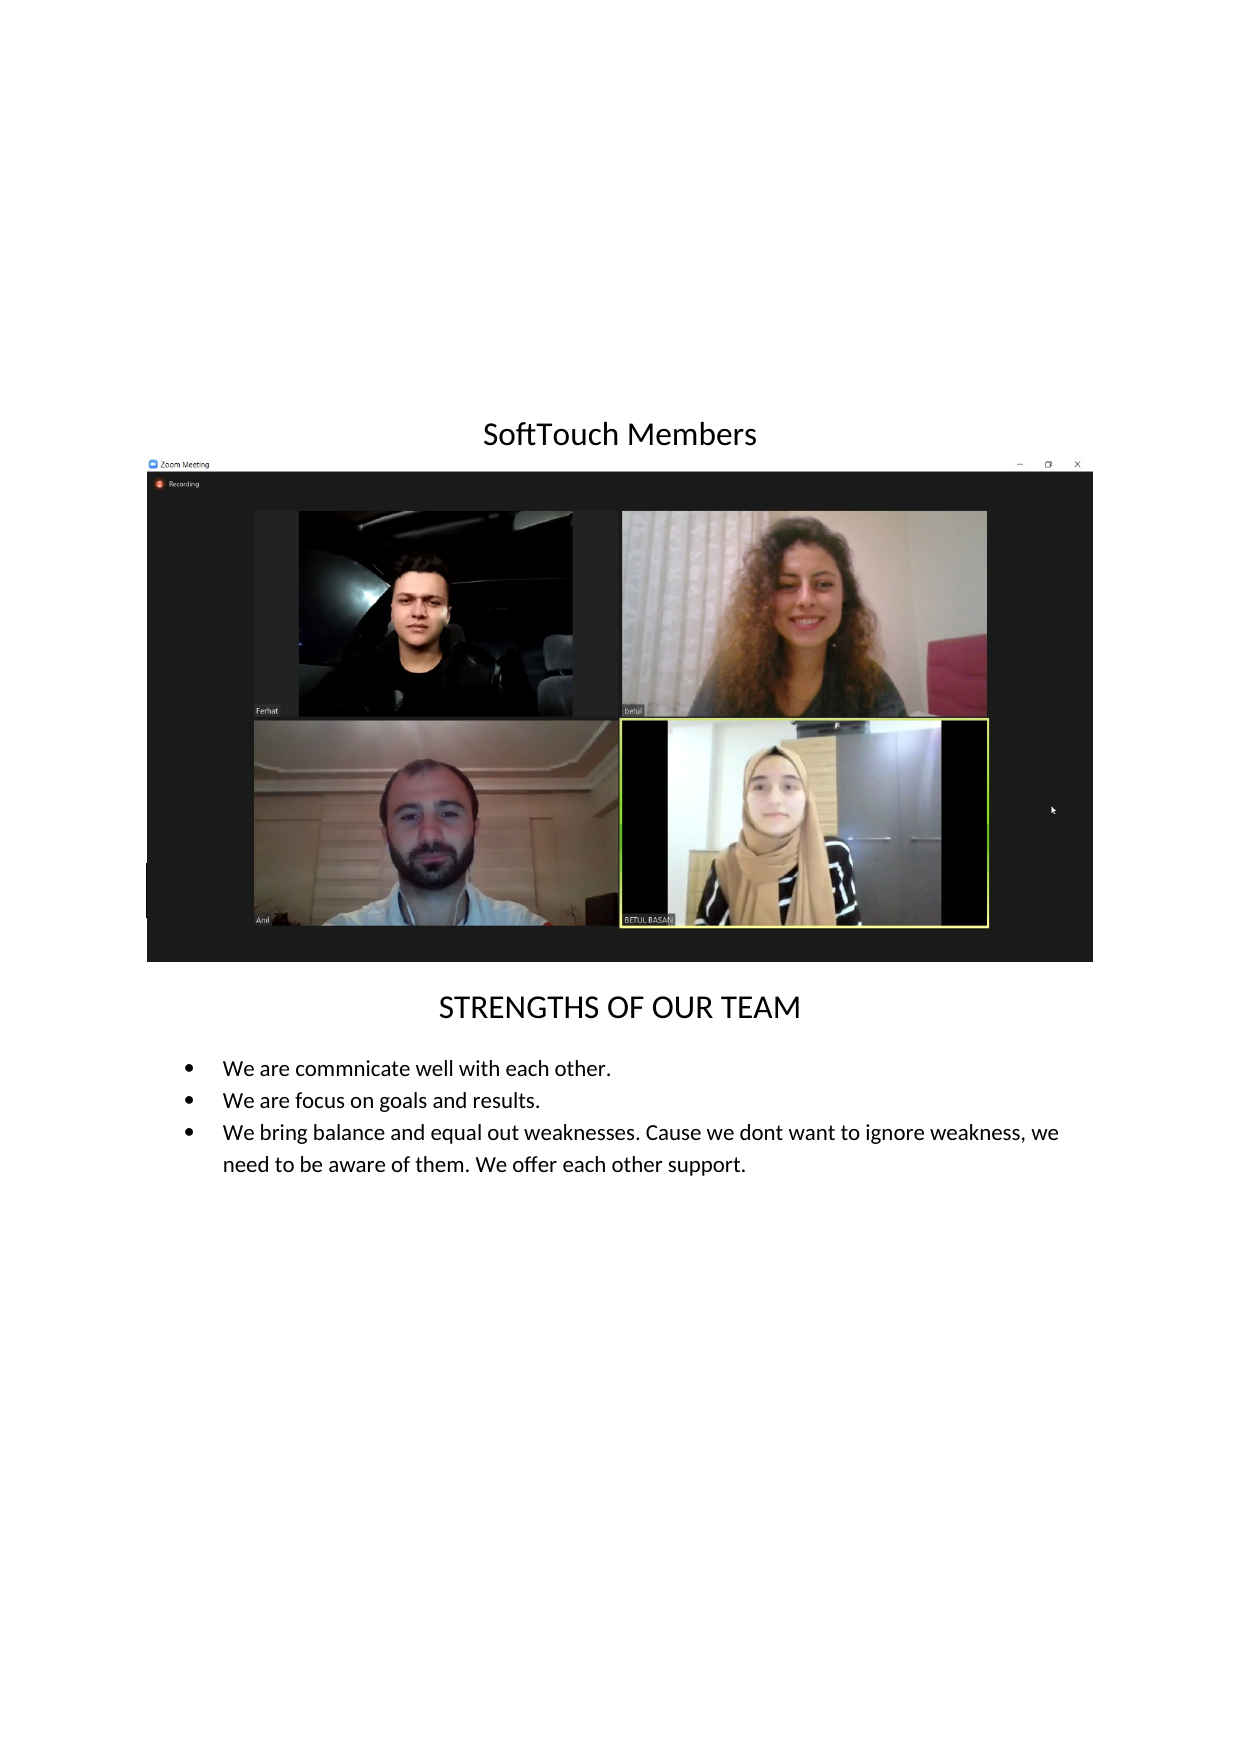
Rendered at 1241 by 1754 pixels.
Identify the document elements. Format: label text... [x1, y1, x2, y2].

text STRENGTHS OF OUR TEAM [148, 986, 1093, 1027]
list We bring balance and equal out weaknesses. Cause we dont want to ignore weakness, we need to be aware of them. We offer each other support. [185, 1118, 1093, 1179]
list We are focus on goals and results. [185, 1086, 1093, 1114]
list We are commnicate well with each other. [185, 1054, 1093, 1082]
text SoftTouch Members [148, 413, 1093, 457]
picture [147, 457, 1093, 962]
